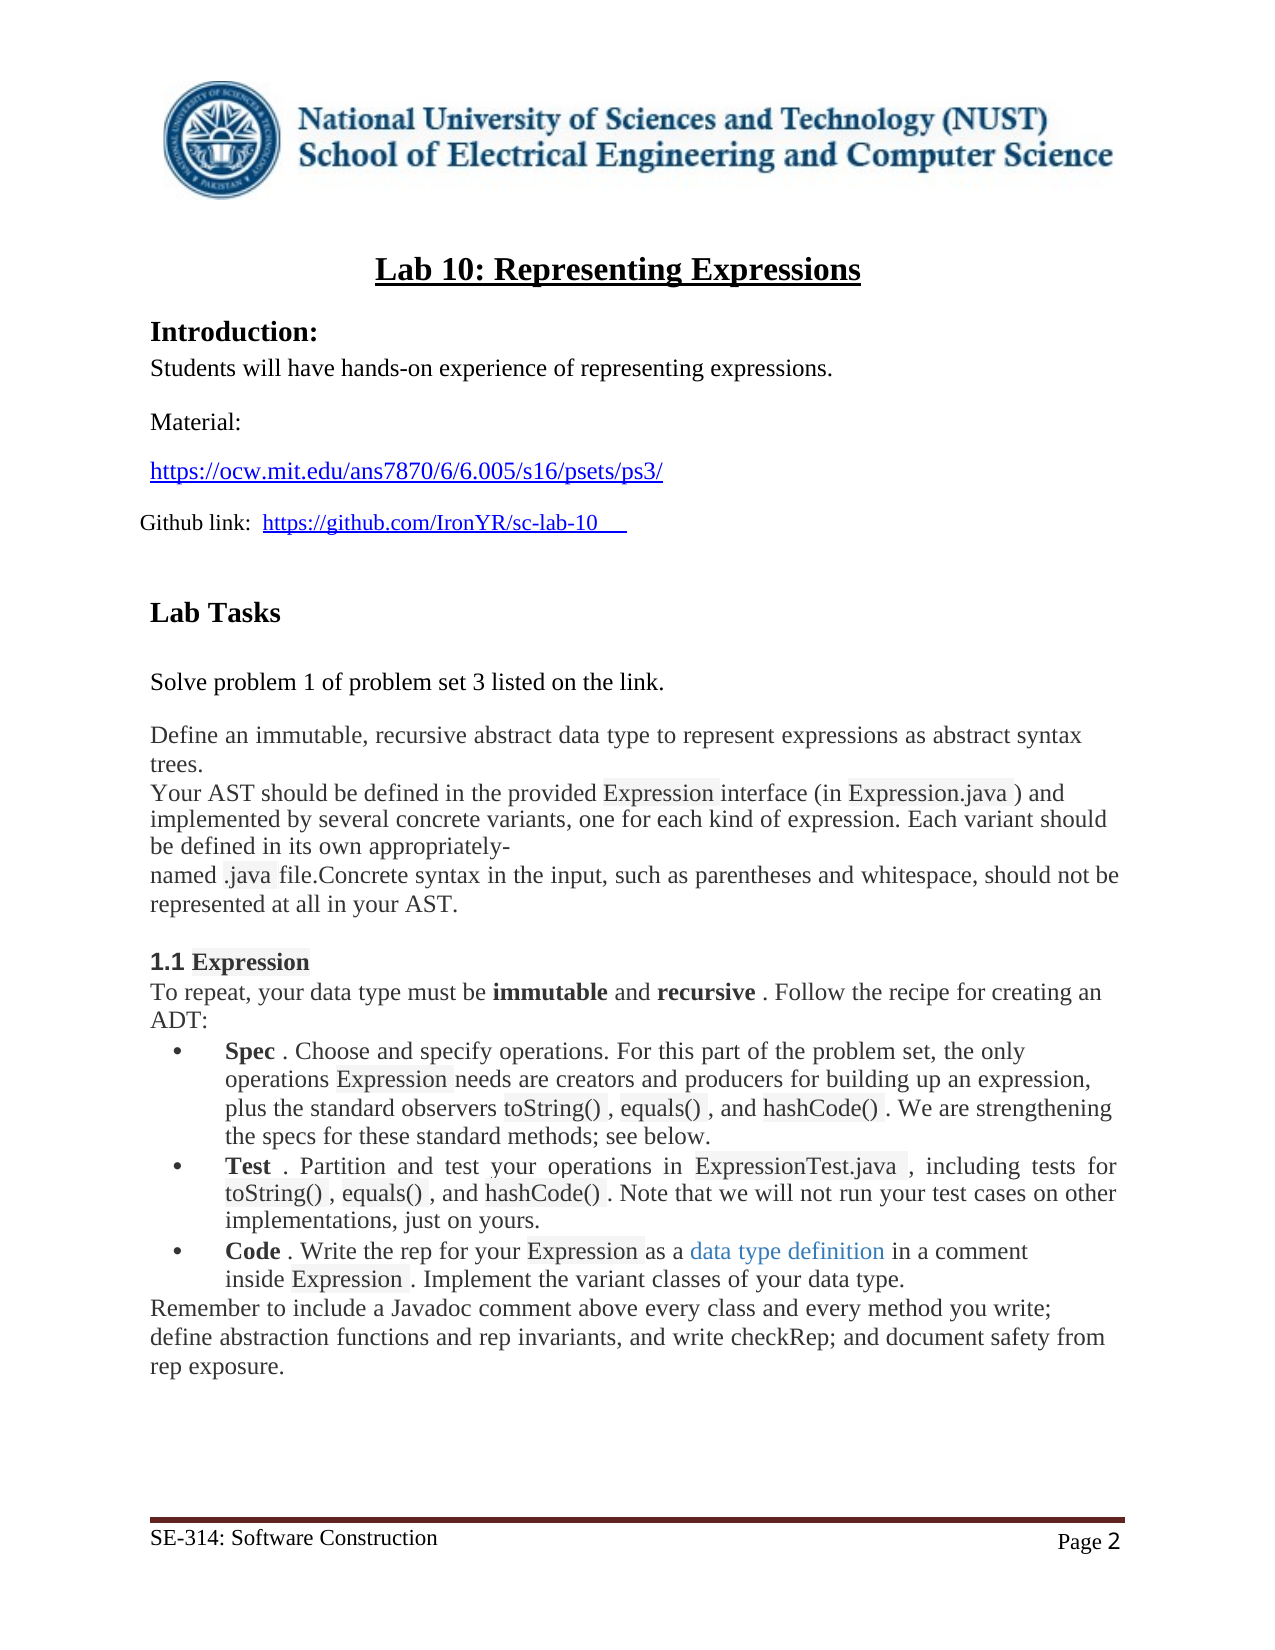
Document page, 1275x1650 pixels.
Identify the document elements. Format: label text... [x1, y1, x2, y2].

subtitle Lab 10: Representing Expressions [375, 249, 1137, 288]
subtitle Expression [150, 947, 1137, 976]
text Your AST should be defined in the provided Expression interface (in Expression.java ) and implemented by several concrete variants, one for each kind of expression. Each variant should be defined in its own appropriately- [150, 780, 1114, 860]
list Code . Write the rep for your Expression as a data type definition in a comment inside Expression . Implement the variant classes of your data type. [173, 1237, 1064, 1293]
text Material: [150, 407, 433, 436]
text To repeat, your data type must be immutable and recursive . Follow the recipe for creating an ADT: [150, 977, 1137, 1034]
text named .java file.Concrete syntax in the input, such as parentheses and whitespace, should not be represented at all in your AST. [150, 861, 1123, 918]
picture [163, 81, 1114, 200]
text Define an immutable, recursive abstract data type to represent expressions as abstract syntax trees. [150, 721, 1123, 778]
text Lab Tasks [150, 595, 1137, 628]
text https://ocw.mit.edu/ans7870/6/6.005/s16/psets/ps3/ [150, 460, 1137, 484]
list Test . Partition and test your operations in ExpressionTest.java , including tests for toString() , equals() , and hashCode() . Note that we will not run your test cases on other implementations, just on yours. [173, 1153, 1117, 1233]
text Remember to include a Javadoc comment above every class and every method you write; define abstraction functions and rep invariants, and write checkRep; and document safety from rep exposure. [150, 1293, 1114, 1379]
text Students will have hands-on experience of representing expressions. [150, 353, 1137, 382]
text Introduction: [150, 314, 334, 348]
list Spec . Choose and specify operations. For this part of the problem set, the only operations Expression needs are creators and producers for building up an expression, plus the standard observers toString() , equals() , and hashCode() . We are strengthening the specs for these standard methods; see below. [173, 1037, 1116, 1150]
text Solve problem 1 of problem set 3 listed on the link. [150, 667, 1137, 695]
text Github link: https://github.com/IronYR/sc-lab-10 [139, 509, 1137, 535]
